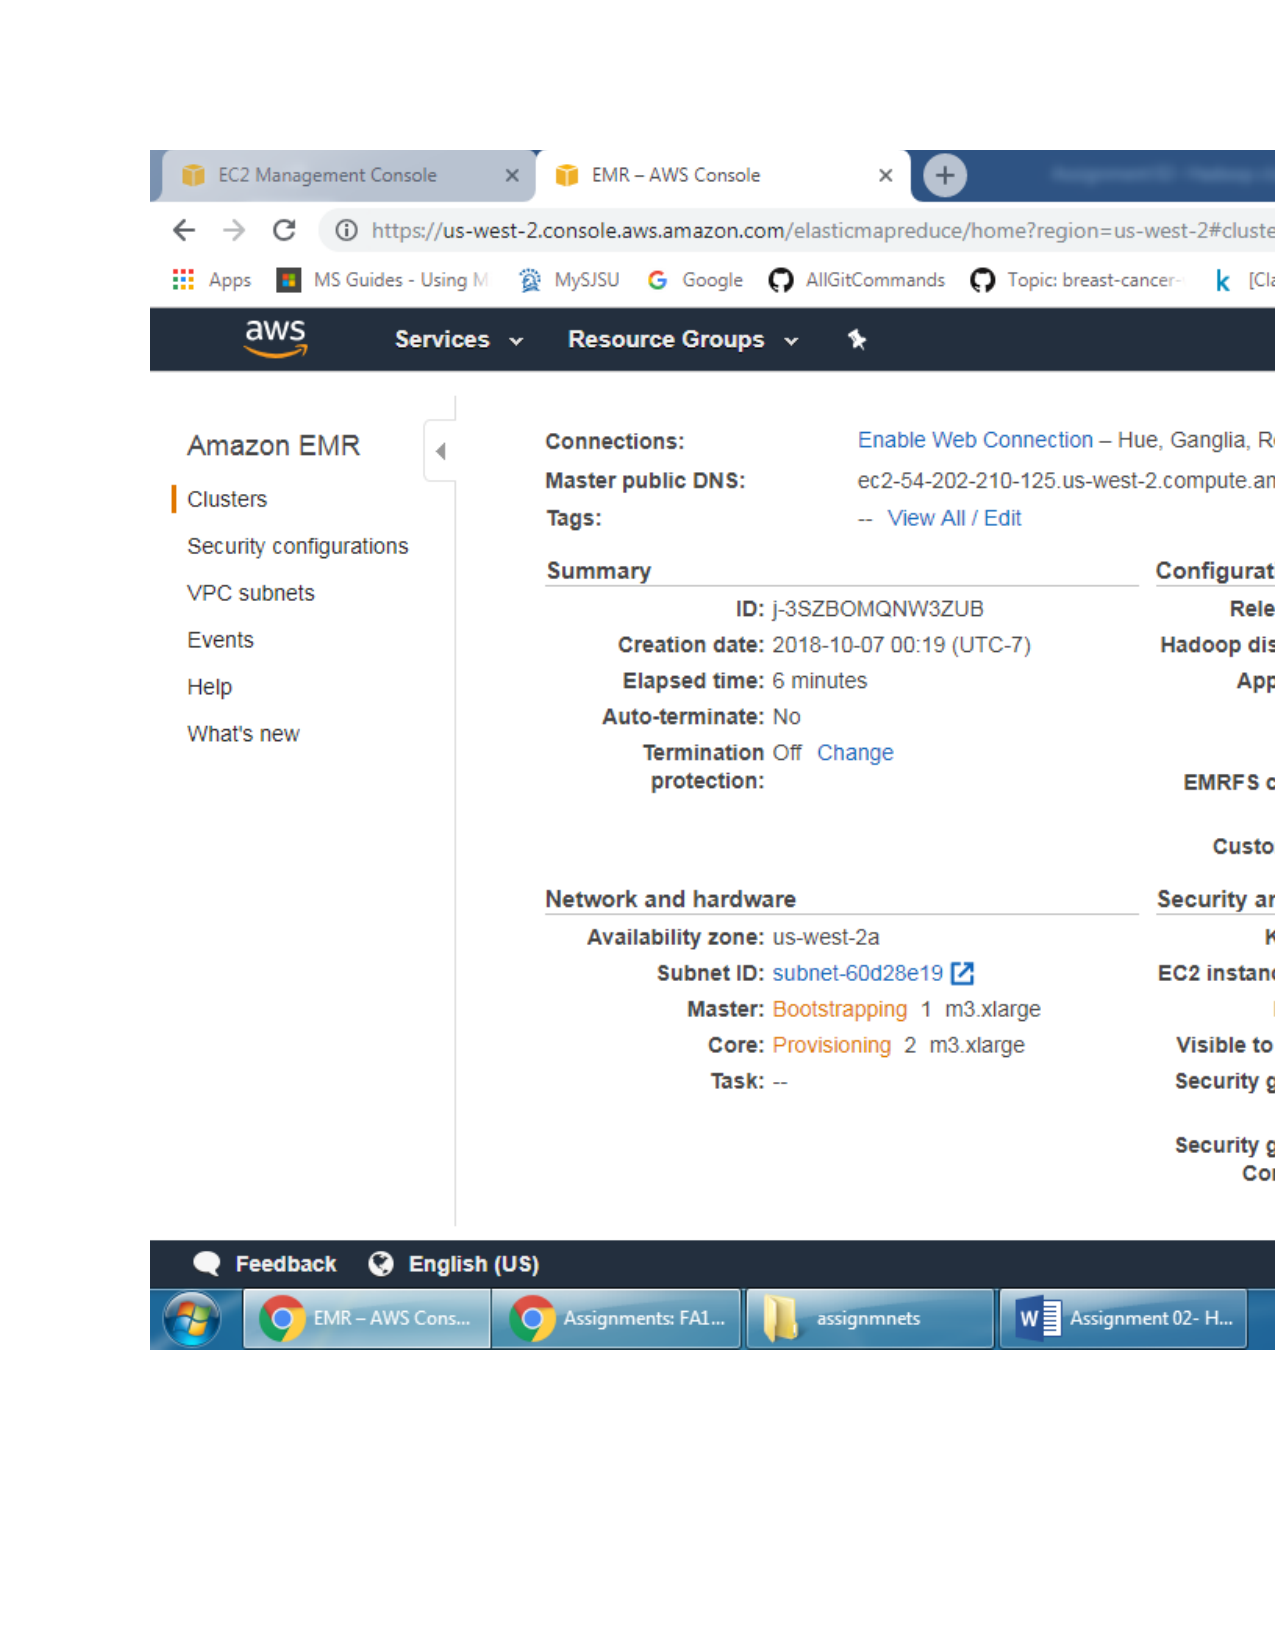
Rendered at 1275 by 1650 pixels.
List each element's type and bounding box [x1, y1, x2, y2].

picture [150, 150, 1275, 1350]
